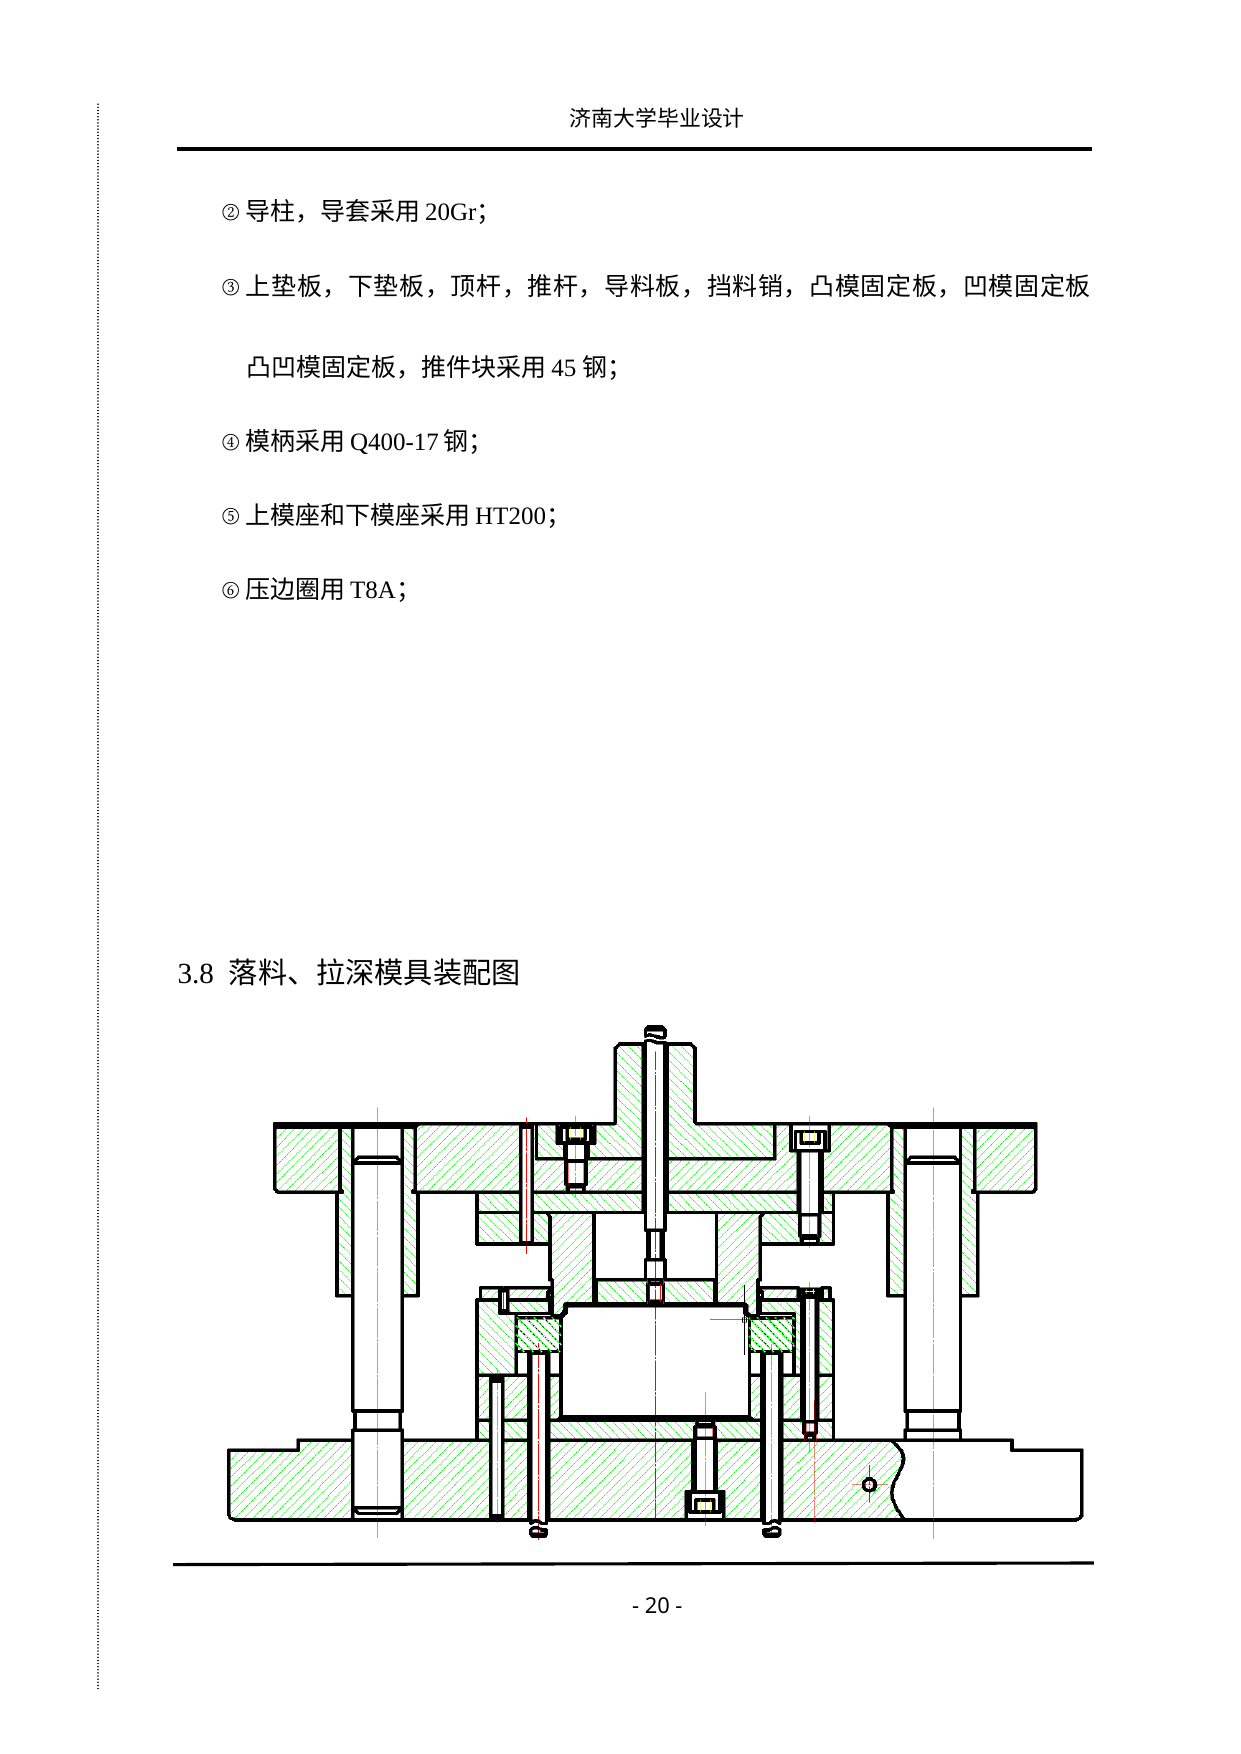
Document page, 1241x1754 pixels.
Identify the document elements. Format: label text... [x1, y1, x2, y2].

text ⑥压边圈用T8A； [221, 555, 1092, 620]
text ⑤上模座和下模座采用HT200； [221, 481, 1092, 546]
text ③上垫板，下垫板，顶杆，推杆，导料板，挡料销，凸模固定板，凹模固定板凸凹模固定板，推件块采用45 钢； [221, 252, 1092, 398]
picture [223, 1024, 1090, 1540]
text ④模柄采用Q400-17钢； [221, 407, 1092, 472]
text 3.8 落料、拉深模具装配图 [177, 939, 1092, 1004]
text ②导柱，导套采用20Gr； [221, 177, 1092, 242]
